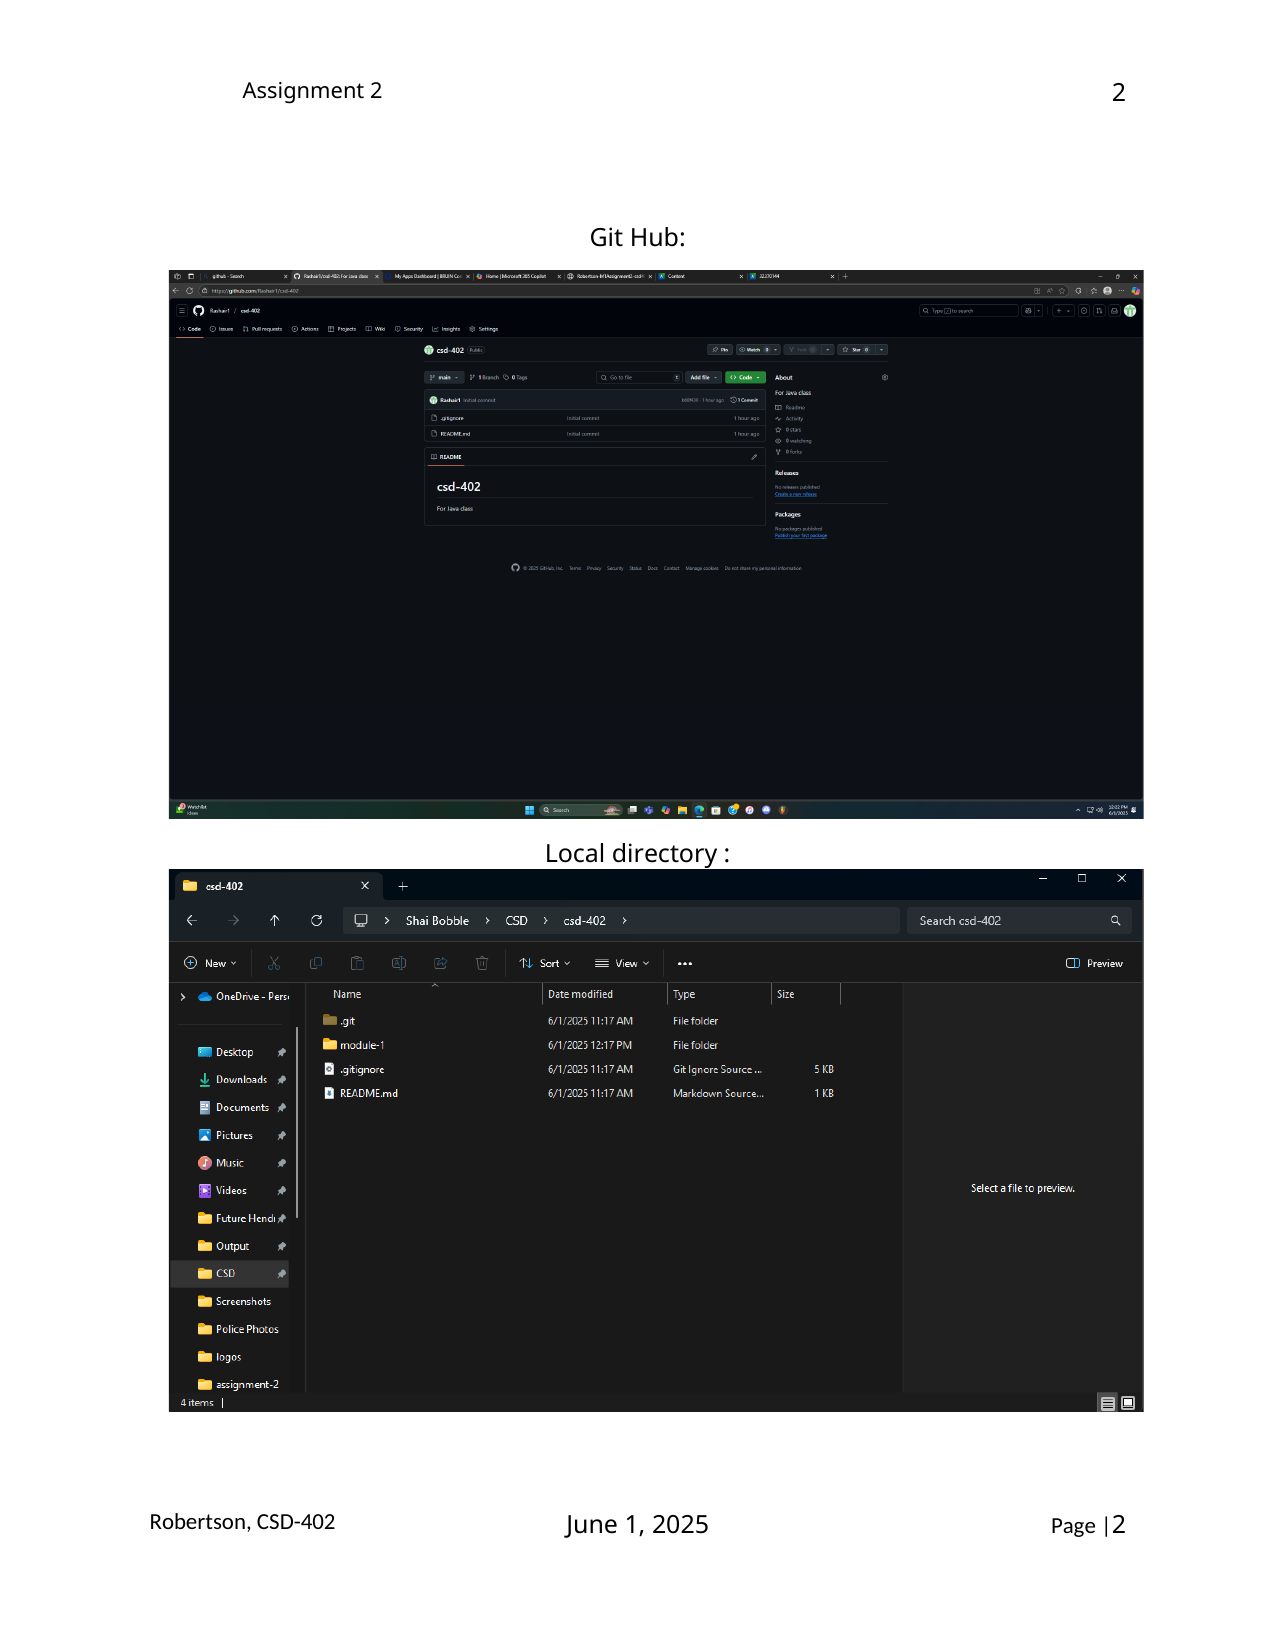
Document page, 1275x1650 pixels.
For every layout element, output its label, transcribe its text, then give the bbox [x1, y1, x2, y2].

text Local directory : [150, 835, 1125, 1411]
text Git Hub: [150, 219, 1125, 253]
